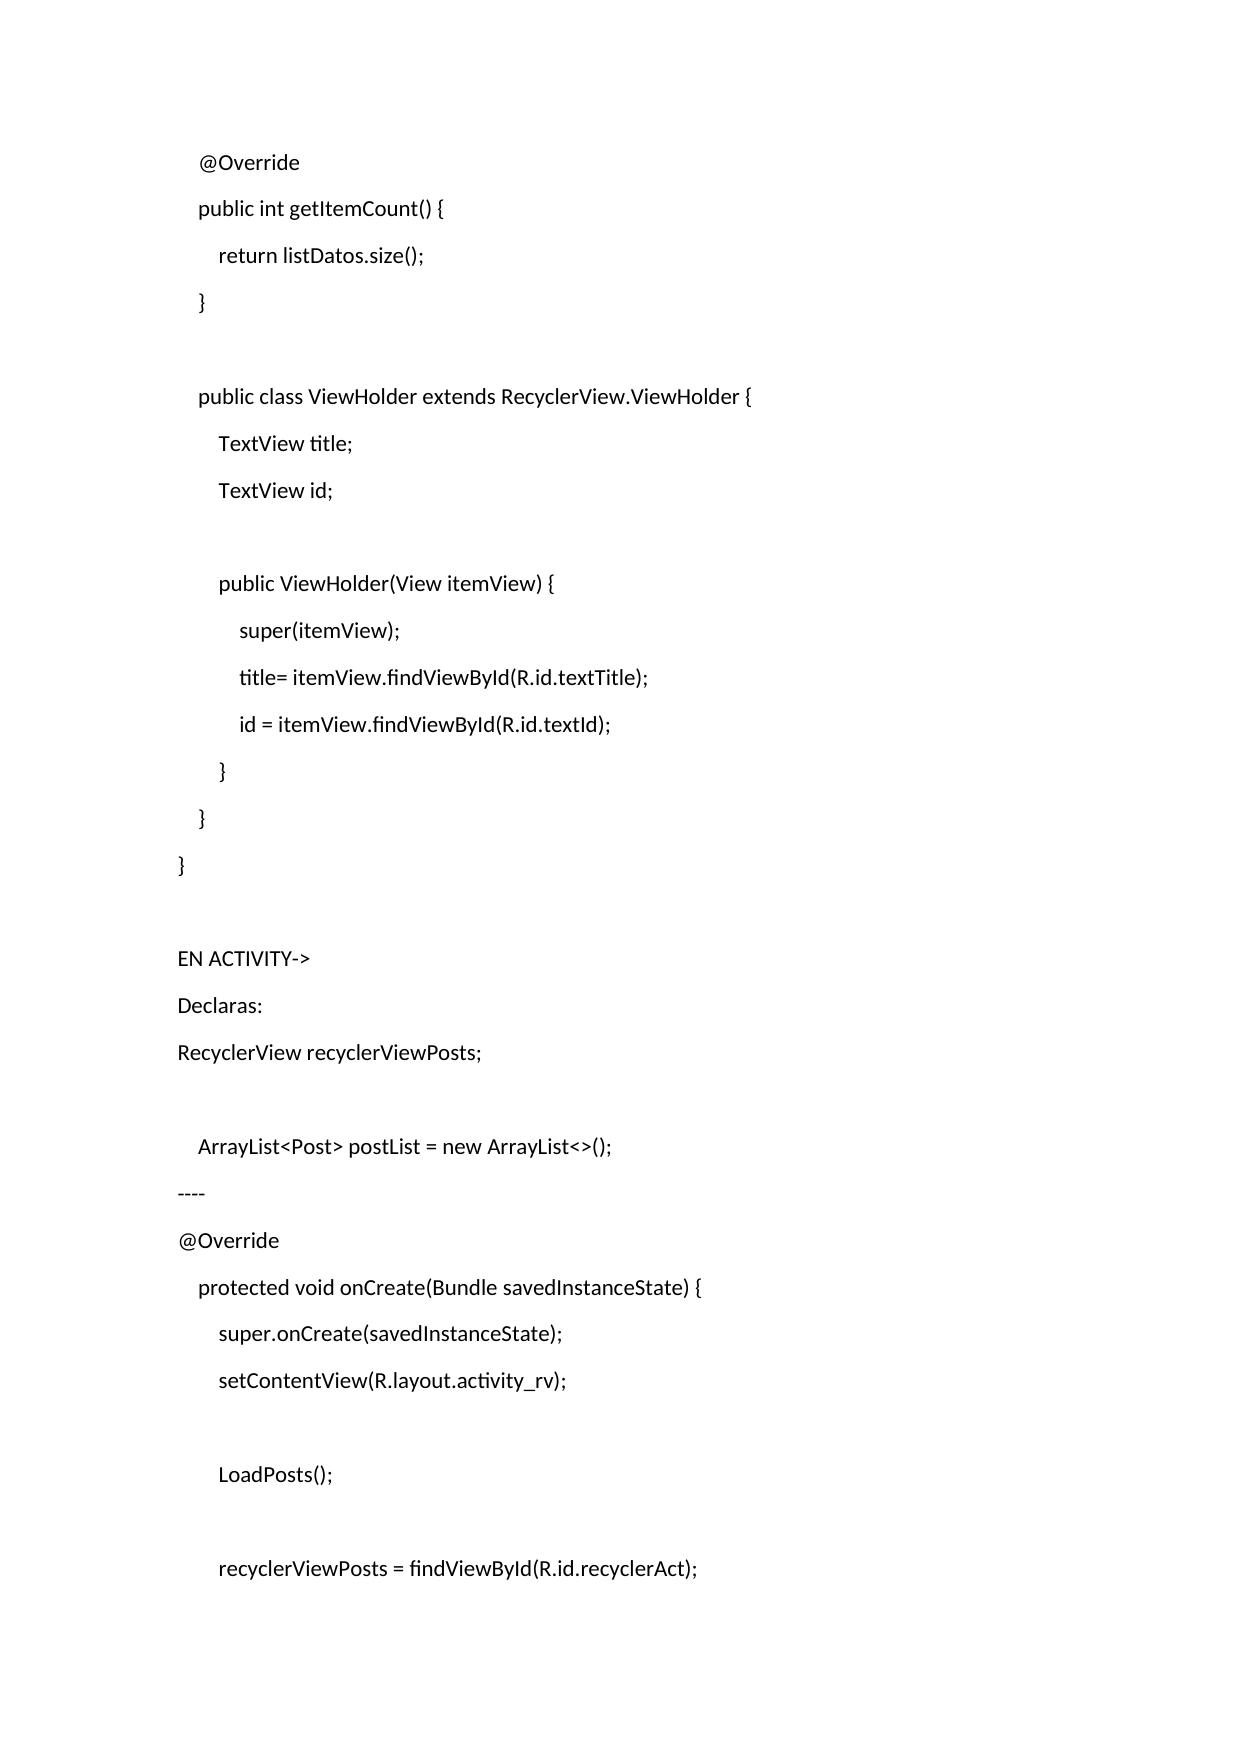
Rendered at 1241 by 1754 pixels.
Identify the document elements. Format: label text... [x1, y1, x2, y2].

text } [177, 851, 1063, 879]
text Declaras: [177, 991, 1063, 1019]
text public int getItemCount() { [177, 194, 1063, 222]
text recyclerViewPosts = findViewById(R.id.recyclerAct); [177, 1554, 1063, 1582]
text return listDatos.size(); [177, 241, 1063, 269]
text RecyclerView recyclerViewPosts; [177, 1038, 1063, 1066]
text ---- [177, 1179, 1063, 1207]
text title= itemView.findViewById(R.id.textTitle); [177, 663, 1063, 691]
text id = itemView.findViewById(R.id.textId); [177, 710, 1063, 738]
text ArrayList<Post> postList = new ArrayList<>(); [177, 1132, 1063, 1160]
text public class ViewHolder extends RecyclerView.ViewHolder { [177, 382, 1063, 410]
text @Override [177, 1226, 1063, 1254]
text super.onCreate(savedInstanceState); [177, 1319, 1063, 1347]
text LoadPosts(); [177, 1460, 1063, 1488]
text public ViewHolder(View itemView) { [177, 569, 1063, 597]
text super(itemView); [177, 616, 1063, 644]
text @Override [177, 148, 1063, 176]
text TextView title; [177, 429, 1063, 457]
text } [177, 288, 1063, 316]
text EN ACTIVITY-> [177, 944, 1063, 972]
text } [177, 804, 1063, 832]
text TextView id; [177, 476, 1063, 504]
text setContentView(R.layout.activity_rv); [177, 1366, 1063, 1394]
text protected void onCreate(Bundle savedInstanceState) { [177, 1273, 1063, 1301]
text } [177, 757, 1063, 785]
